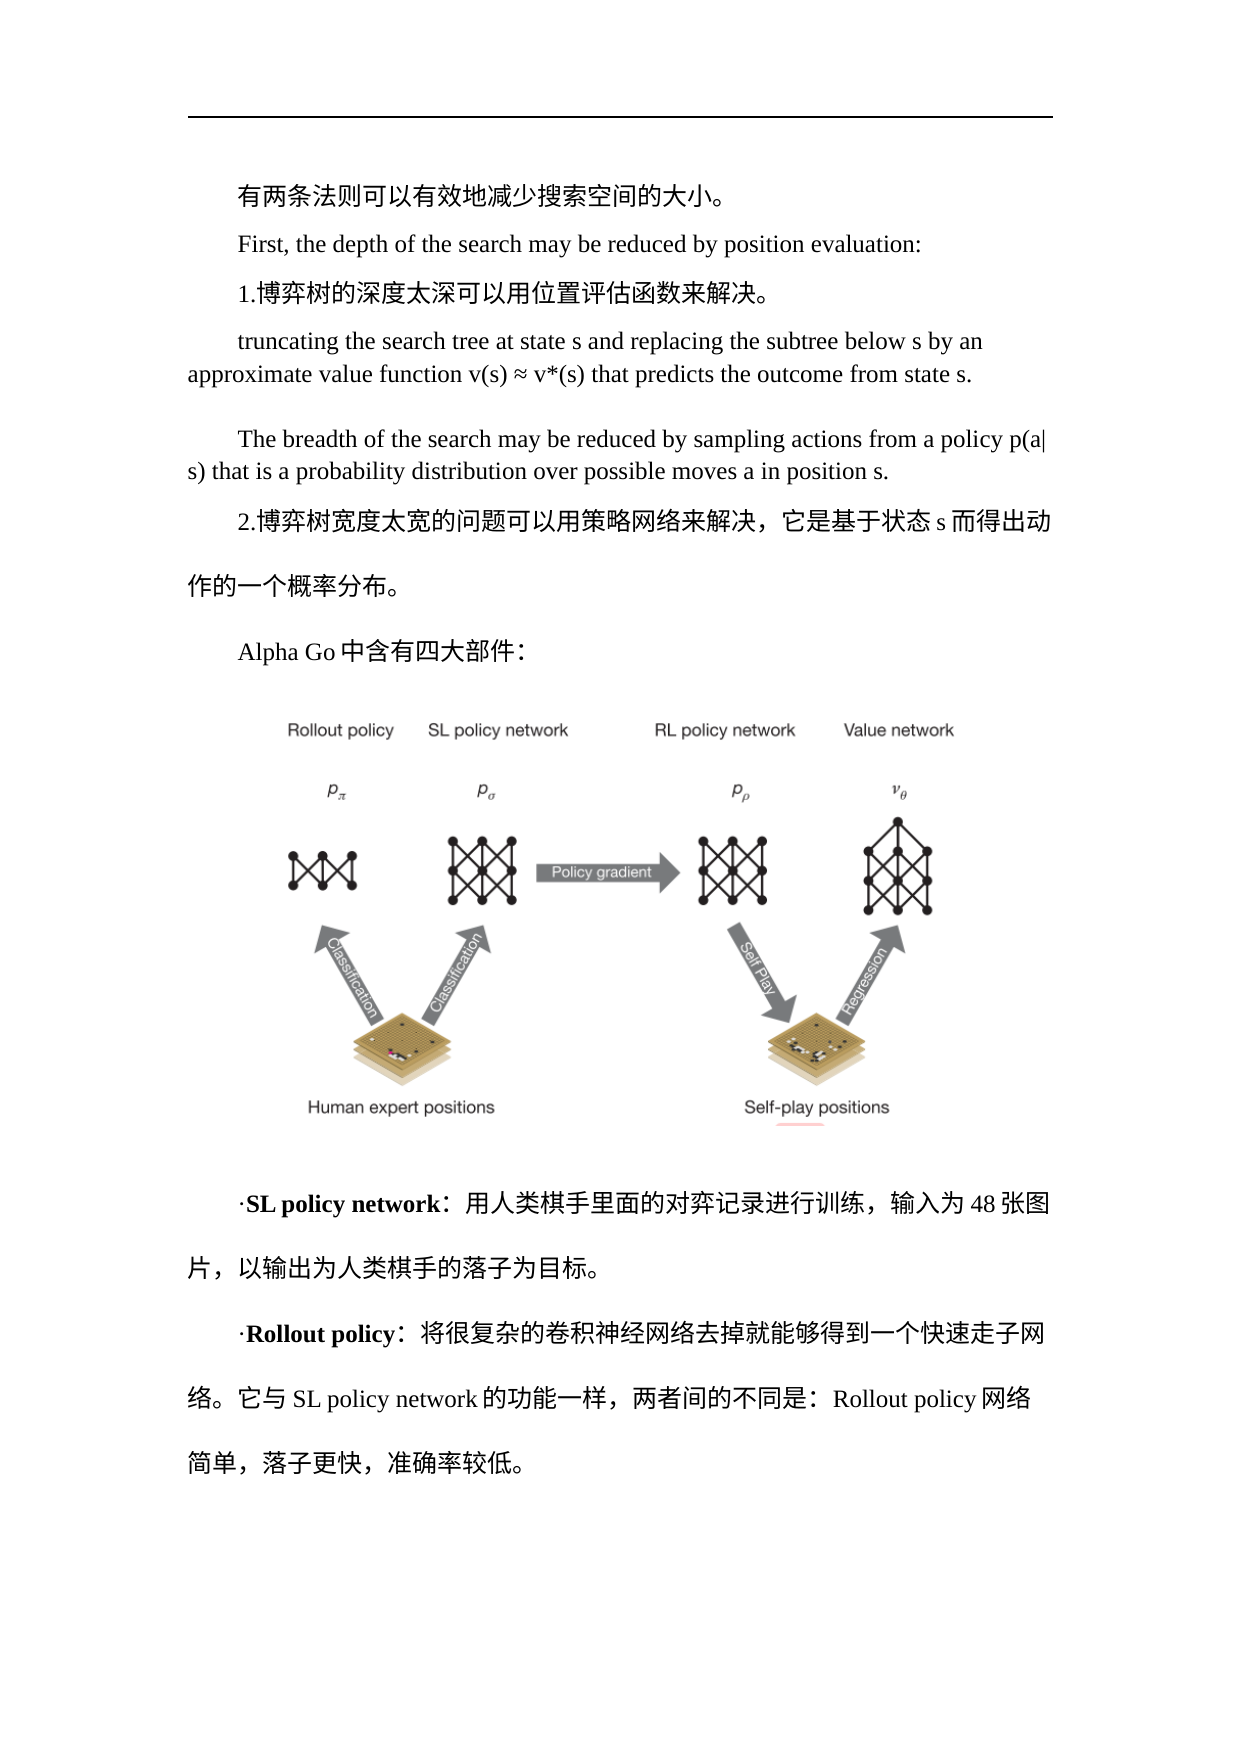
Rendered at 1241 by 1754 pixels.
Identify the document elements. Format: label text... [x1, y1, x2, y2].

text truncating the search tree at state s and replacing the subtree below s by an approximate value function v(s) ≈ v*(s) that predicts the outcome from state s. [187, 324, 1053, 389]
text The breadth of the search may be reduced by sampling actions from a policy p(a|s) that is a probability distribution over possible moves a in position s. [187, 422, 1053, 487]
text ·Rollout policy：将很复杂的卷积神经网络去掉就能够得到一个快速走子网络。它与SL policy network的功能一样，两者间的不同是：Rollout policy网络简单，落子更快，准确率较低。 [187, 1299, 1053, 1494]
text 有两条法则可以有效地减少搜索空间的大小。 [187, 162, 1053, 227]
text 2.博弈树宽度太宽的问题可以用策略网络来解决，它是基于状态s而得出动作的一个概率分布。 [187, 487, 1053, 617]
picture [277, 714, 962, 1126]
text Alpha Go中含有四大部件： [187, 617, 1053, 682]
text 1.博弈树的深度太深可以用位置评估函数来解决。 [187, 259, 1053, 324]
text First, the depth of the search may be reduced by position evaluation: [187, 227, 1053, 259]
table_header [188, 715, 1052, 1137]
text ·SL policy network：用人类棋手里面的对弈记录进行训练，输入为48张图片，以输出为人类棋手的落子为目标。 [187, 1169, 1053, 1299]
